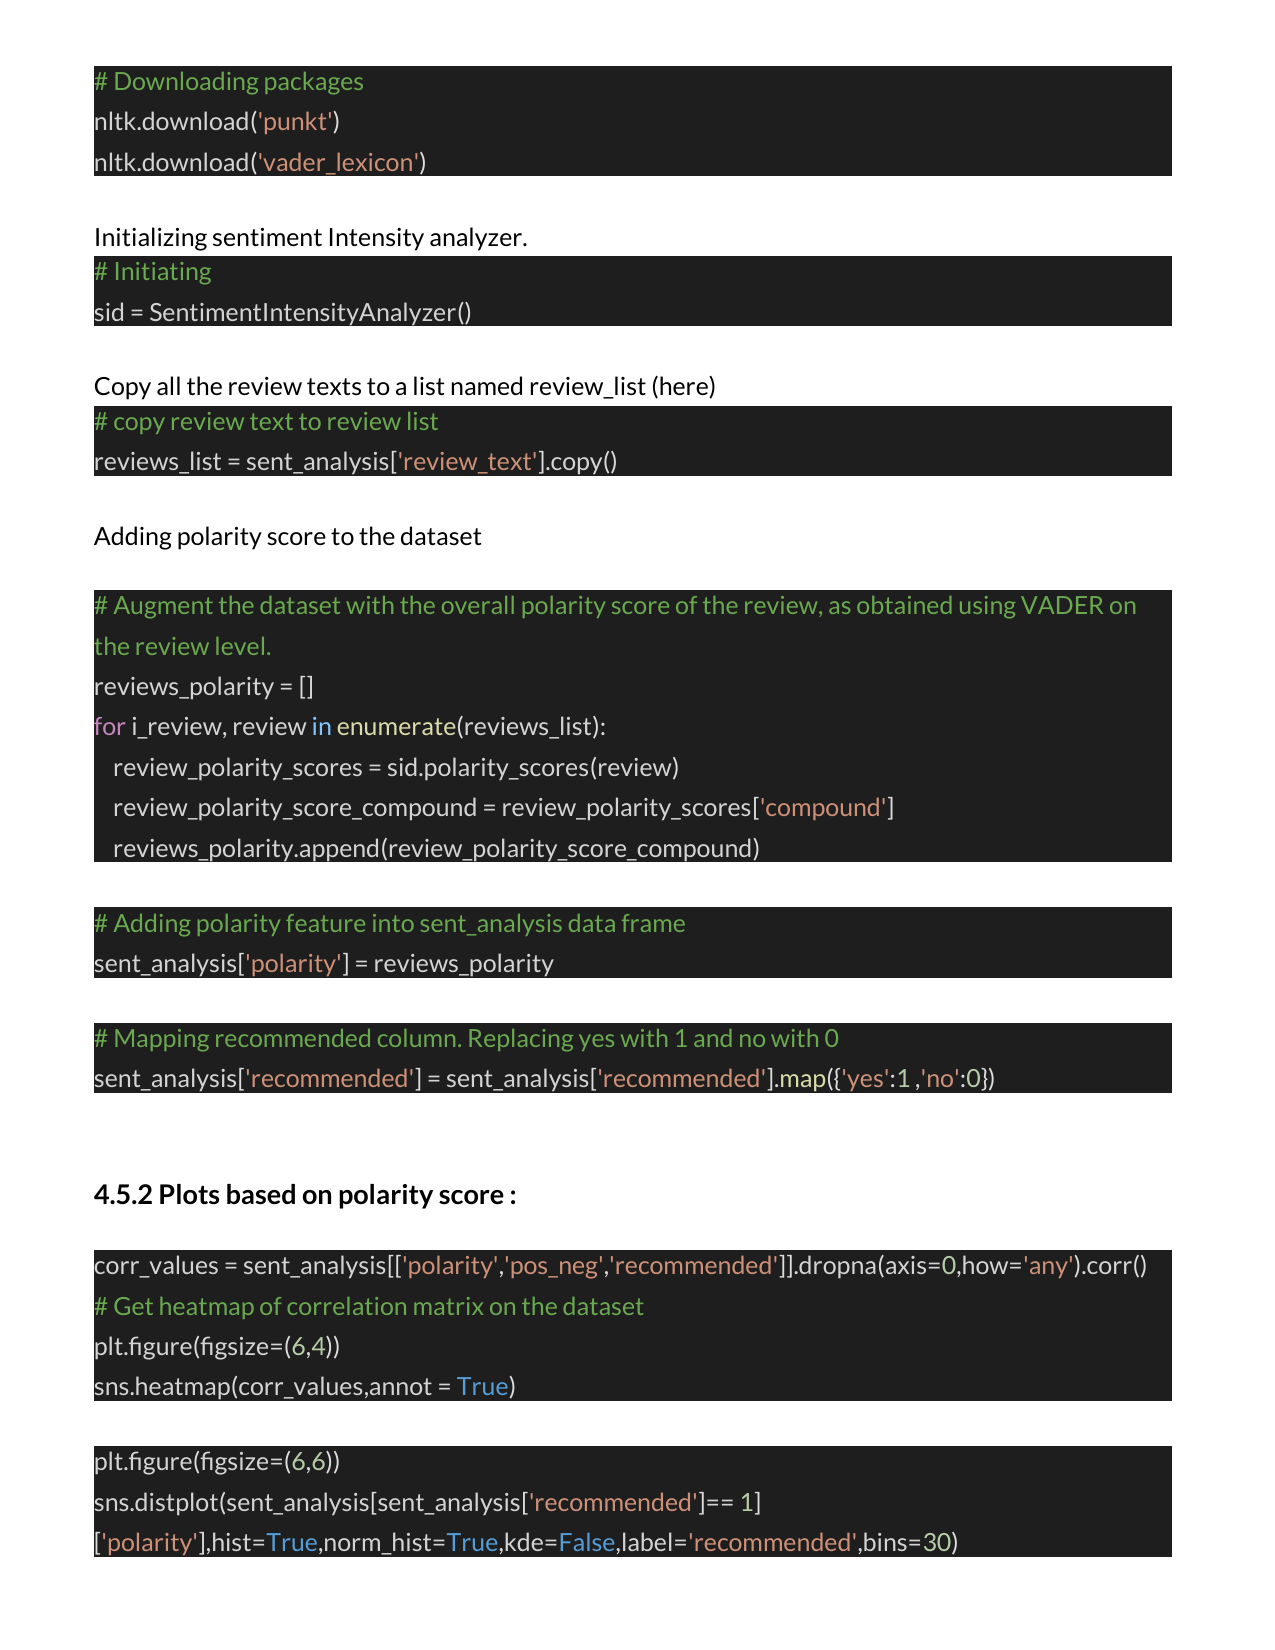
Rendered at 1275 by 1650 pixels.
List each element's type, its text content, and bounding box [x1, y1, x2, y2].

text # Adding polarity feature into sent_analysis data frame [94, 907, 1172, 937]
text reviews_polarity = [] [94, 671, 1172, 701]
text sent_analysis['polarity'] = reviews_polarity [94, 948, 1172, 978]
text # Initiating [94, 256, 1172, 286]
text sns.heatmap(corr_values,annot = True) [94, 1371, 1172, 1401]
text for i_review, review in enumerate(reviews_list): [94, 711, 1172, 741]
text # Get heatmap of correlation matrix on the dataset [94, 1290, 1172, 1320]
text sns.distplot(sent_analysis[sent_analysis['recommended']== 1]['polarity'],hist=True,norm_hist=True,kde=False,label='recommended',bins=30) [94, 1486, 1172, 1557]
text plt.figure(figsize=(6,6)) [94, 1446, 1172, 1476]
text sent_analysis['recommended'] = sent_analysis['recommended'].map({'yes':1 ,'no':0}) [94, 1063, 1172, 1093]
text plt.figure(figsize=(6,4)) [94, 1331, 1172, 1361]
text Copy all the review texts to a list named review_list (here) [94, 371, 1172, 401]
text review_polarity_scores = sid.polarity_scores(review) [94, 752, 1172, 782]
text Adding polarity score to the dataset [94, 521, 1172, 551]
text nltk.download('punkt') [94, 106, 1172, 136]
text corr_values = sent_analysis[['polarity','pos_neg','recommended']].dropna(axis=0,how='any').corr() [94, 1250, 1172, 1280]
text nltk.download('vader_lexicon') [94, 146, 1172, 176]
text # Mapping recommended column. Replacing yes with 1 and no with 0 [94, 1023, 1172, 1053]
text # Augment the dataset with the overall polarity score of the review, as obtained using VADER on the review level. [94, 590, 1172, 660]
text 4.5.2 Plots based on polarity score : [94, 1178, 1172, 1211]
text Initializing sentiment Intensity analyzer. [94, 221, 1172, 251]
text reviews_polarity.append(review_polarity_score_compound) [94, 832, 1172, 862]
text # copy review text to review list [94, 406, 1172, 436]
text review_polarity_score_compound = review_polarity_scores['compound'] [94, 792, 1172, 822]
text reviews_list = sent_analysis['review_text'].copy() [94, 446, 1172, 476]
text # Downloading packages [94, 66, 1172, 96]
text sid = SentimentIntensityAnalyzer() [94, 296, 1172, 326]
